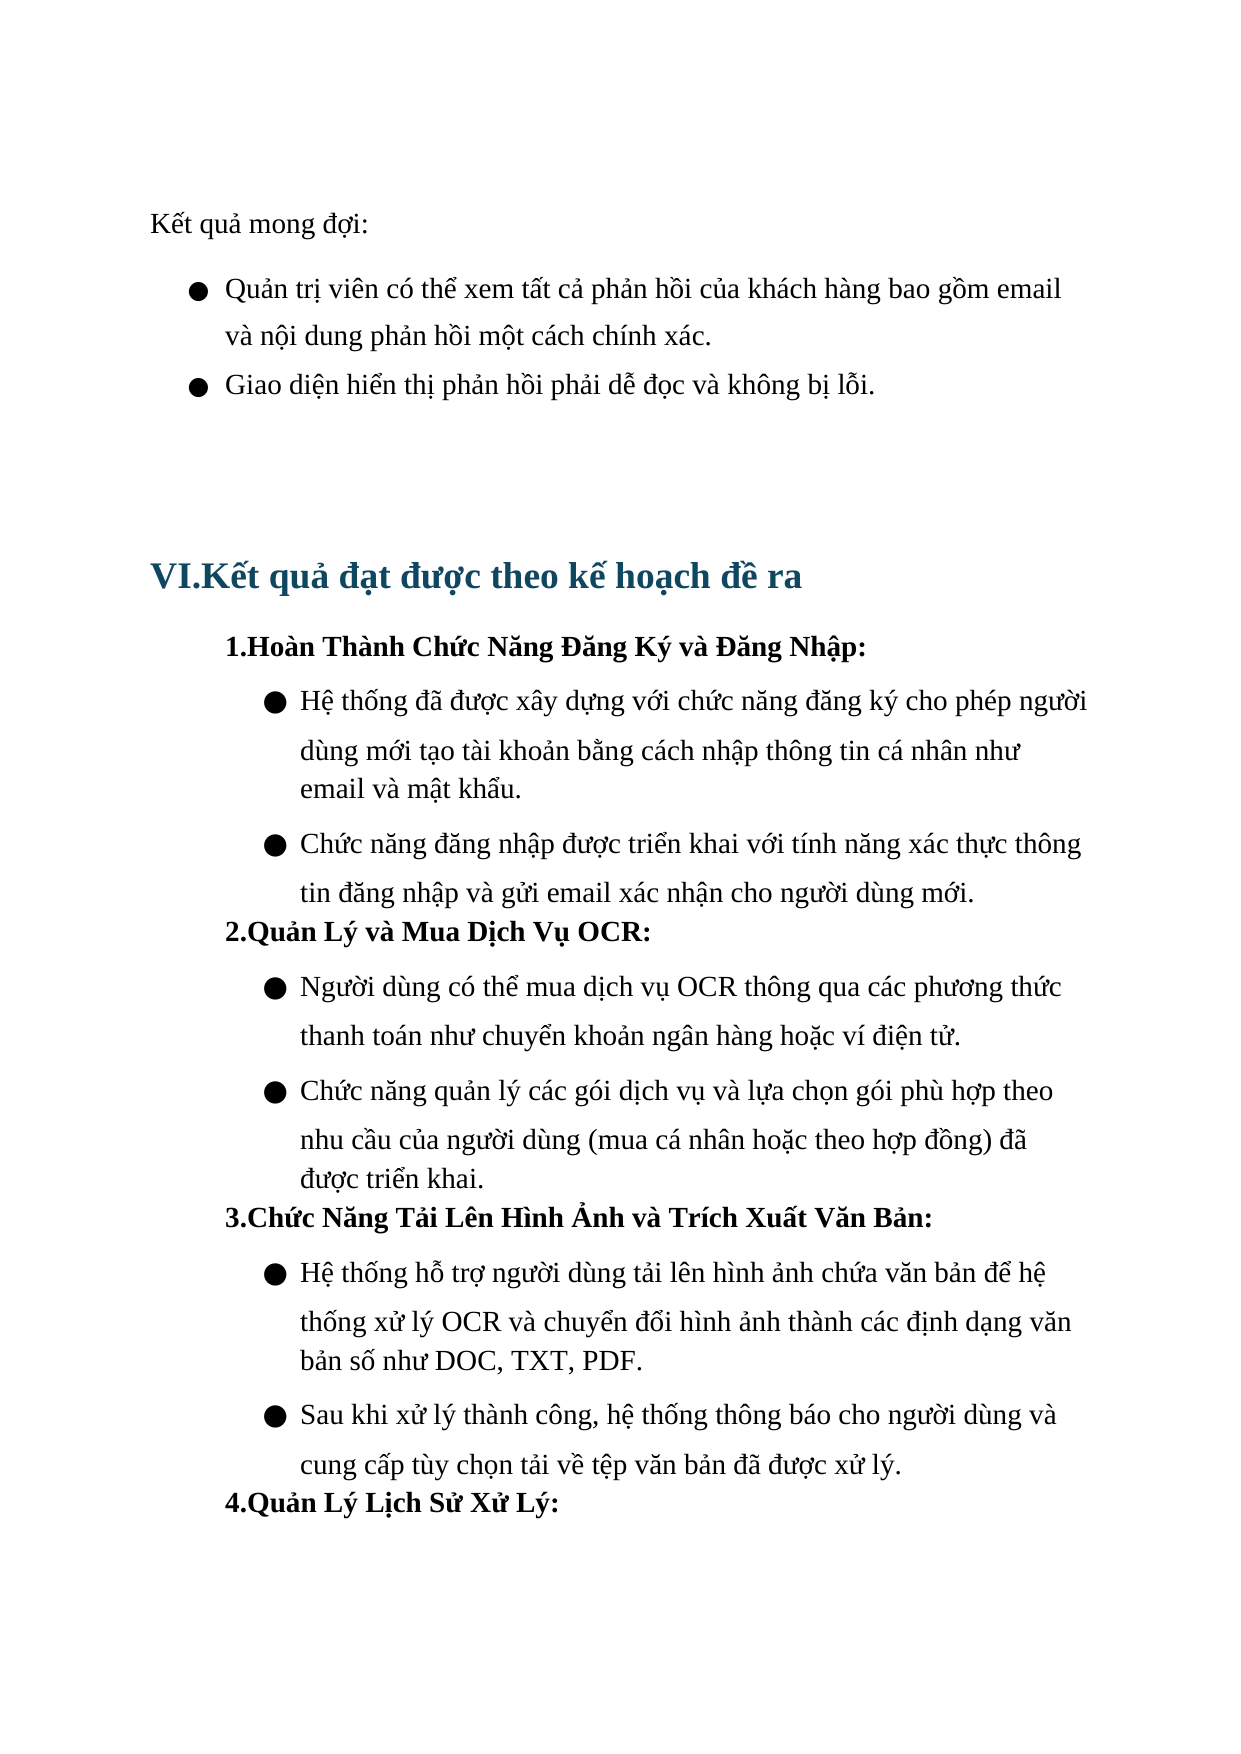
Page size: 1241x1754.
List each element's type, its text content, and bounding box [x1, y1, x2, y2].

list Người dùng có thể mua dịch vụ OCR thông qua các phương thức thanh toán như chuyển khoản ngân hàng hoặc ví điện tử. [262, 953, 1090, 1052]
subtitle VI.Kết quả đạt được theo kế hoạch đề ra [150, 554, 1090, 597]
list Chức năng quản lý các gói dịch vụ và lựa chọn gói phù hợp theo nhu cầu của người dùng (mua cá nhân hoặc theo hợp đồng) đã được triển khai. [262, 1057, 1090, 1195]
text 1.Hoàn Thành Chức Năng Đăng Ký và Đăng Nhập: [225, 629, 1090, 662]
list Hệ thống đã được xây dựng với chức năng đăng ký cho phép người dùng mới tạo tài khoản bằng cách nhập thông tin cá nhân như email và mật khẩu. [262, 668, 1090, 805]
list Sau khi xử lý thành công, hệ thống thông báo cho người dùng và cung cấp tùy chọn tải về tệp văn bản đã được xử lý. [262, 1382, 1090, 1480]
list Giao diện hiển thị phản hồi phải dễ đọc và không bị lỗi. [187, 357, 1090, 408]
text 3.Chức Năng Tải Lên Hình Ảnh và Trích Xuất Văn Bản: [225, 1200, 1090, 1233]
text 4.Quản Lý Lịch Sử Xử Lý: [225, 1486, 1090, 1519]
list Hệ thống hỗ trợ người dùng tải lên hình ảnh chứa văn bản để hệ thống xử lý OCR và chuyển đổi hình ảnh thành các định dạng văn bản số như DOC, TXT, PDF. [262, 1239, 1090, 1376]
list Quản trị viên có thể xem tất cả phản hồi của khách hàng bao gồm email và nội dung phản hồi một cách chính xác. [187, 262, 1090, 352]
text 2.Quản Lý và Mua Dịch Vụ OCR: [225, 914, 1090, 948]
text Kết quả mong đợi: [150, 206, 1090, 240]
list Chức năng đăng nhập được triển khai với tính năng xác thực thông tin đăng nhập và gửi email xác nhận cho người dùng mới. [262, 810, 1090, 909]
